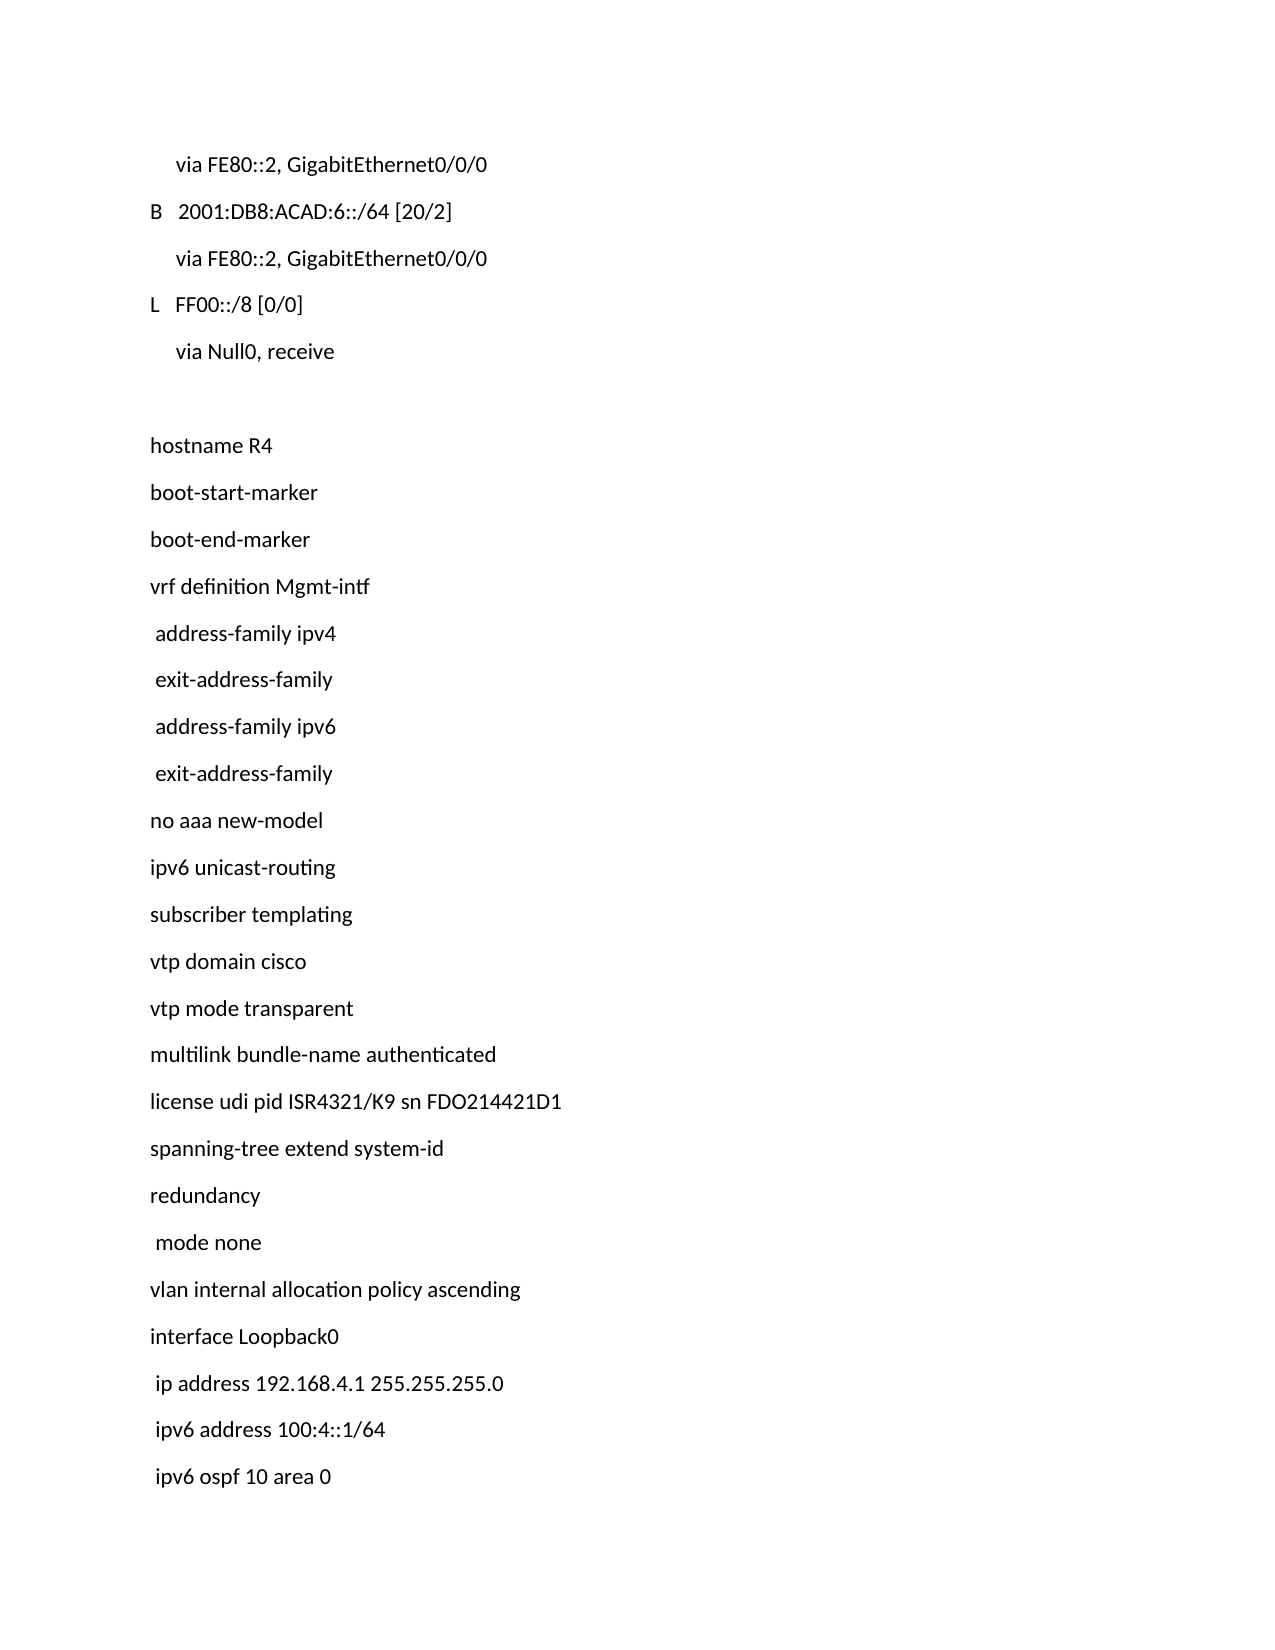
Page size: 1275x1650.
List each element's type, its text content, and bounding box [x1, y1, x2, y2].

text vtp domain cisco [150, 947, 1125, 975]
text no aaa new-model [150, 806, 1125, 834]
text B 2001:DB8:ACAD:6::/64 [20/2] [150, 197, 1125, 225]
text ipv6 address 100:4::1/64 [150, 1416, 1125, 1444]
text boot-start-marker [150, 478, 1125, 506]
text mode none [150, 1228, 1125, 1256]
text redundancy [150, 1181, 1125, 1209]
text exit-address-family [150, 759, 1125, 787]
text exit-address-family [150, 666, 1125, 694]
text subscriber templating [150, 900, 1125, 928]
text L FF00::/8 [0/0] [150, 291, 1125, 319]
text license udi pid ISR4321/K9 sn FDO214421D1 [150, 1087, 1125, 1116]
text spanning-tree extend system-id [150, 1134, 1125, 1162]
text ip address 192.168.4.1 255.255.255.0 [150, 1369, 1125, 1397]
text vtp mode transparent [150, 994, 1125, 1022]
text boot-end-marker [150, 525, 1125, 553]
text multilink bundle-name authenticated [150, 1041, 1125, 1069]
text ipv6 unicast-routing [150, 853, 1125, 881]
text hostname R4 [150, 431, 1125, 459]
text via FE80::2, GigabitEthernet0/0/0 [150, 150, 1125, 178]
text via Null0, receive [150, 337, 1125, 366]
text vlan internal allocation policy ascending [150, 1275, 1125, 1303]
text address-family ipv6 [150, 712, 1125, 741]
text vrf definition Mgmt-intf [150, 572, 1125, 600]
text interface Loopback0 [150, 1322, 1125, 1350]
text ipv6 ospf 10 area 0 [150, 1462, 1125, 1491]
text via FE80::2, GigabitEthernet0/0/0 [150, 244, 1125, 272]
text address-family ipv4 [150, 619, 1125, 647]
